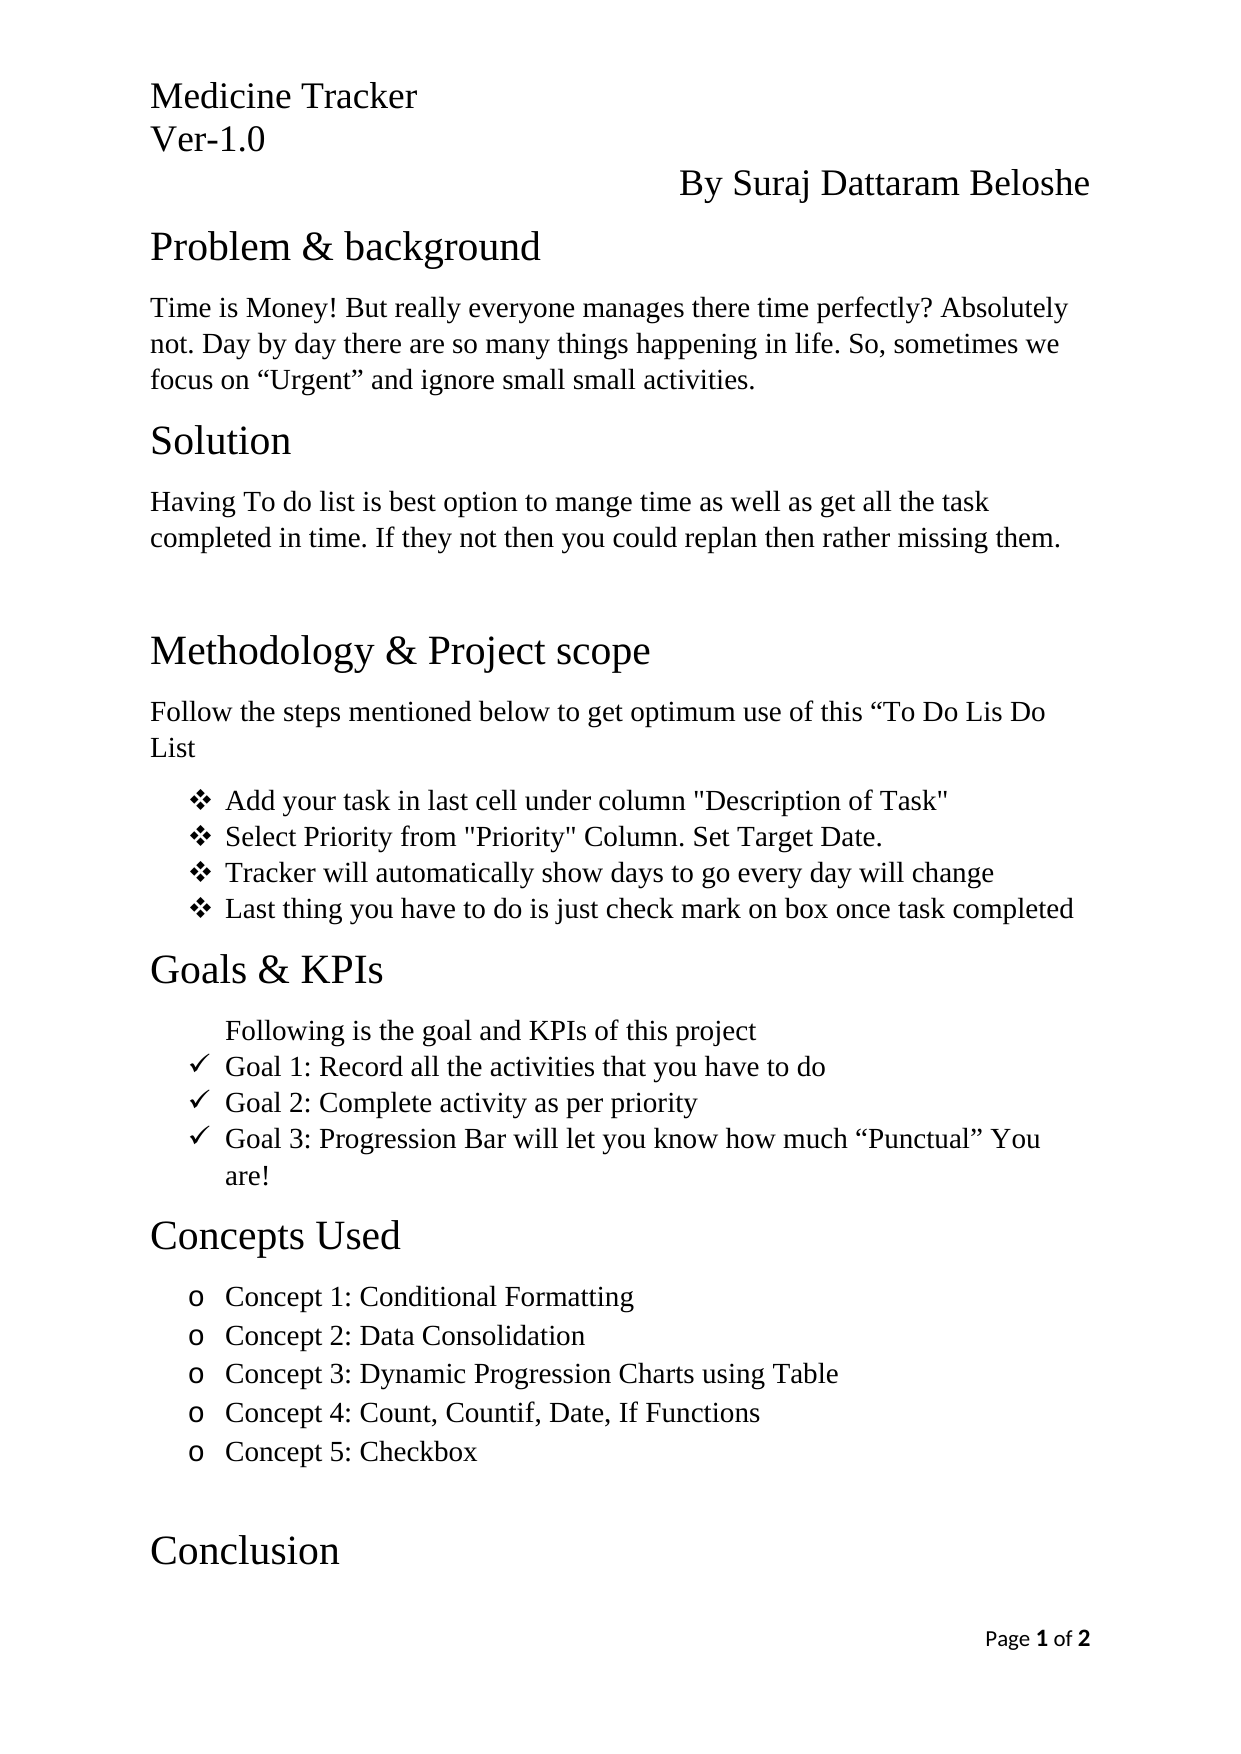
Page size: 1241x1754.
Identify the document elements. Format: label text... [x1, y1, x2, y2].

text Conclusion [150, 1526, 1090, 1574]
list Concept 4: Count, Countif, Date, If Functions [187, 1395, 1090, 1431]
text Concepts Used [150, 1210, 1090, 1258]
text Time is Money! But really everyone manages there time perfectly? Absolutely not. Day by day there are so many things happening in life. So, sometimes we focus on “Urgent” and ignore small small activities. [150, 290, 1090, 396]
list Add your task in last cell under column "Description of Task" [187, 783, 1090, 816]
list Goal 1: Record all the activities that you have to do [187, 1049, 1090, 1082]
text Having To do list is best option to mange time as well as get all the task completed in time. If they not then you could replan then rather missing them. [150, 484, 1090, 553]
list Concept 2: Data Consolidation [187, 1318, 1090, 1354]
text Methodology & Project scope [150, 625, 1090, 673]
list Select Priority from "Priority" Column. Set Target Date. [187, 819, 1090, 853]
text Problem & background [150, 222, 1090, 270]
list Last thing you have to do is just check mark on box once task completed [187, 891, 1090, 925]
list Concept 1: Conditional Formatting [187, 1279, 1090, 1315]
list Following is the goal and KPIs of this project [225, 1013, 1090, 1046]
list Goal 2: Complete activity as per priority [187, 1085, 1090, 1119]
text Solution [150, 415, 1090, 463]
list Concept 3: Dynamic Progression Charts using Table [187, 1356, 1090, 1392]
list Tracker will automatically show days to go every day will change [187, 855, 1090, 889]
list Concept 5: Checkbox [187, 1434, 1090, 1470]
text Follow the steps mentioned below to get optimum use of this “To Do Lis Do List [150, 694, 1090, 763]
list Goal 3: Progression Bar will let you know how much “Punctual” You are! [187, 1121, 1090, 1191]
text Goals & KPIs [150, 944, 1090, 992]
